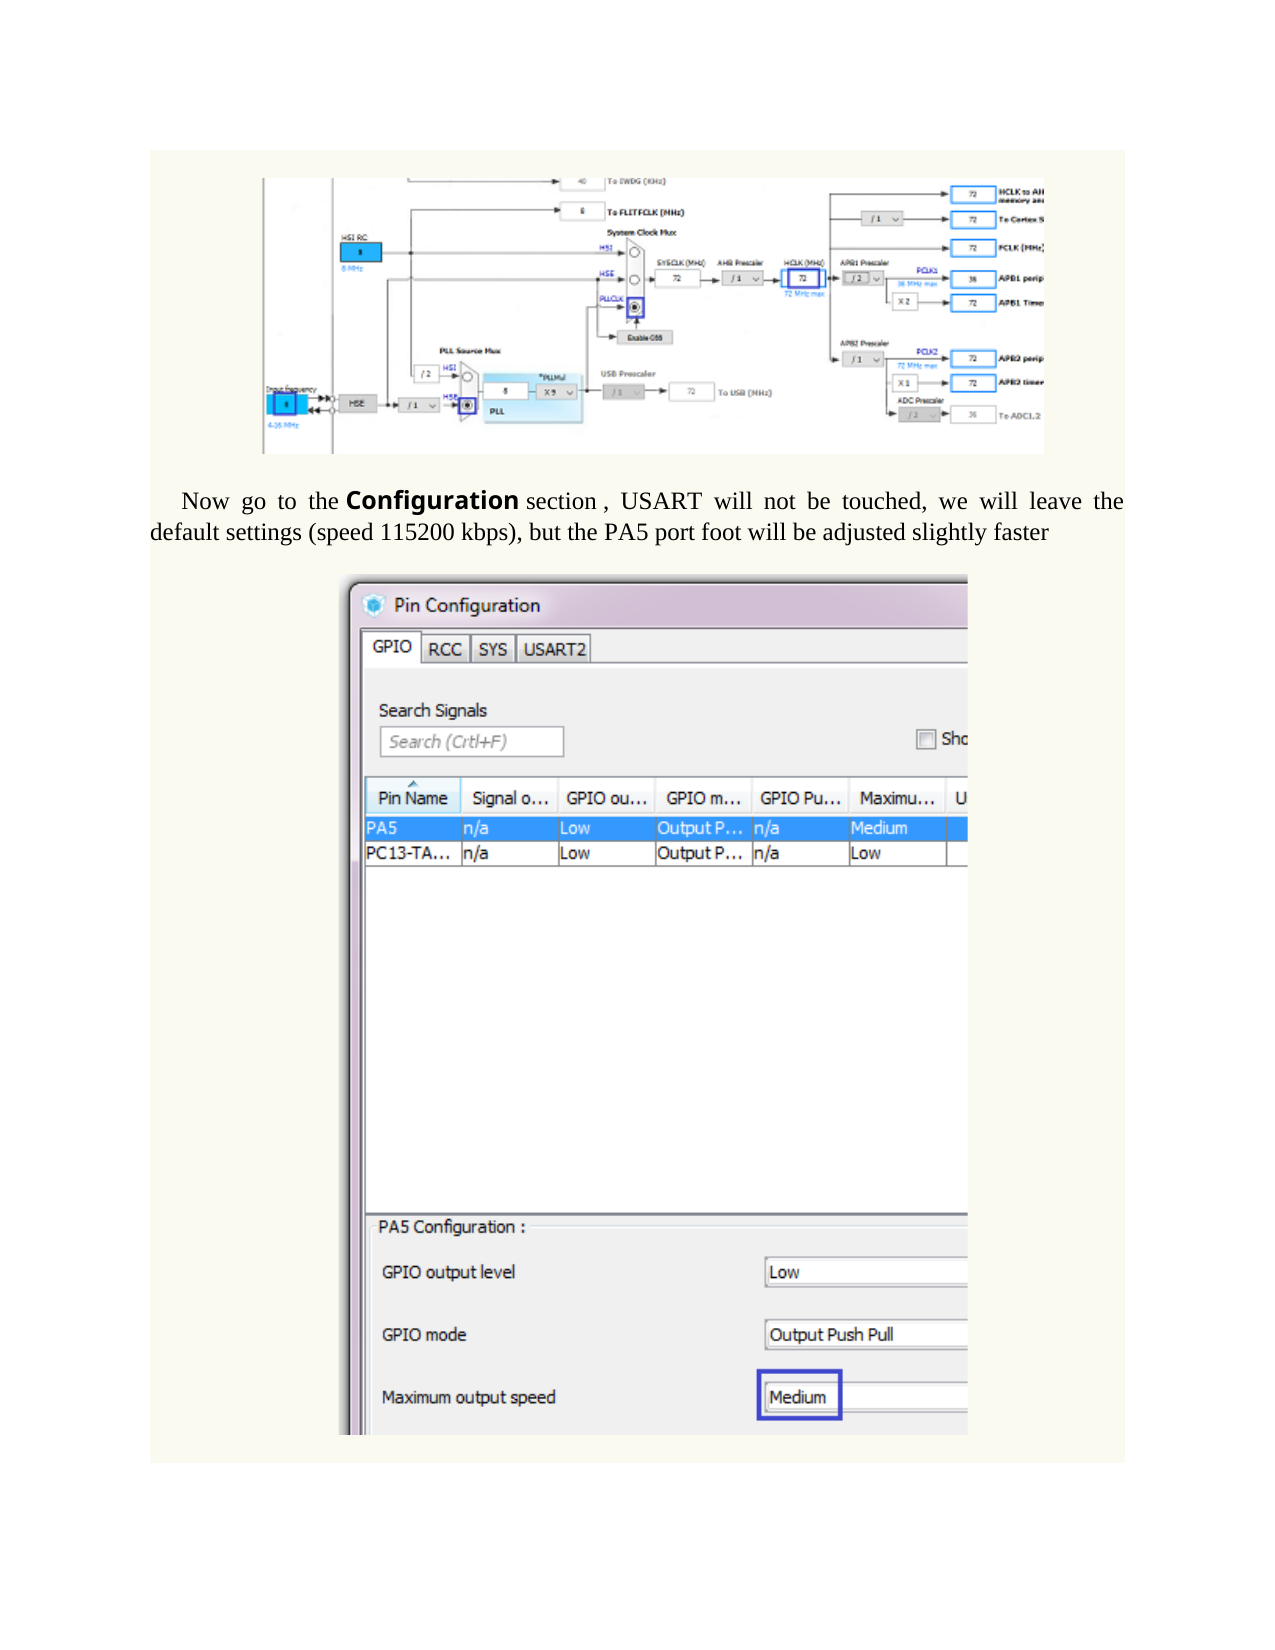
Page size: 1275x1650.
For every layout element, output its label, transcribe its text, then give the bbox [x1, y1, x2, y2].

picture [262, 178, 1044, 454]
picture [338, 574, 968, 1435]
text Now go to the Configuration section , USART will not be touched, we will leave the default settings (speed 115200 kbps), but the PA5 port foot will be adjusted slightly faster [150, 482, 1125, 545]
